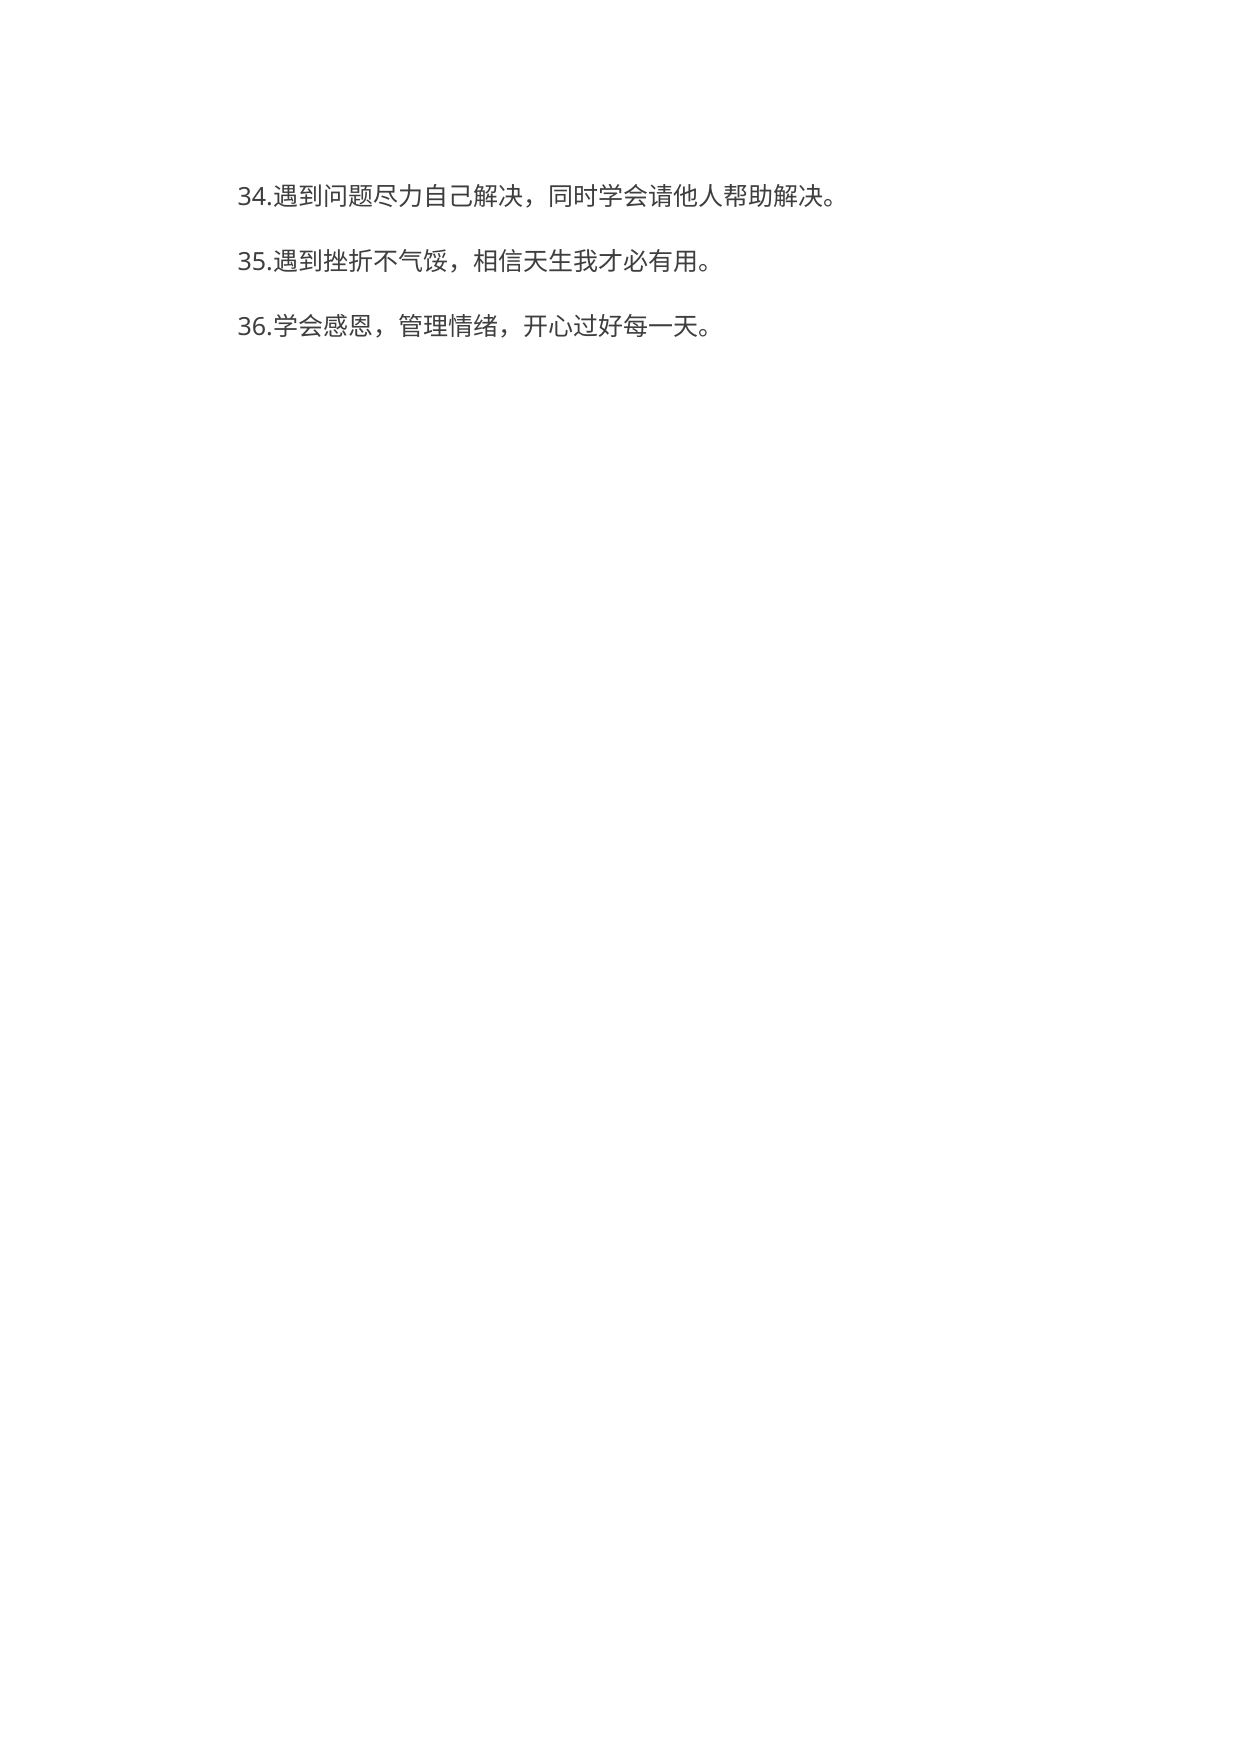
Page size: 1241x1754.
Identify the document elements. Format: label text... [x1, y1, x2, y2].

text 36.学会感恩，管理情绪，开心过好每一天。 [187, 292, 1053, 357]
text 34.遇到问题尽力自己解决，同时学会请他人帮助解决。 [187, 162, 1053, 227]
text 35.遇到挫折不气馁，相信天生我才必有用。 [187, 227, 1053, 292]
